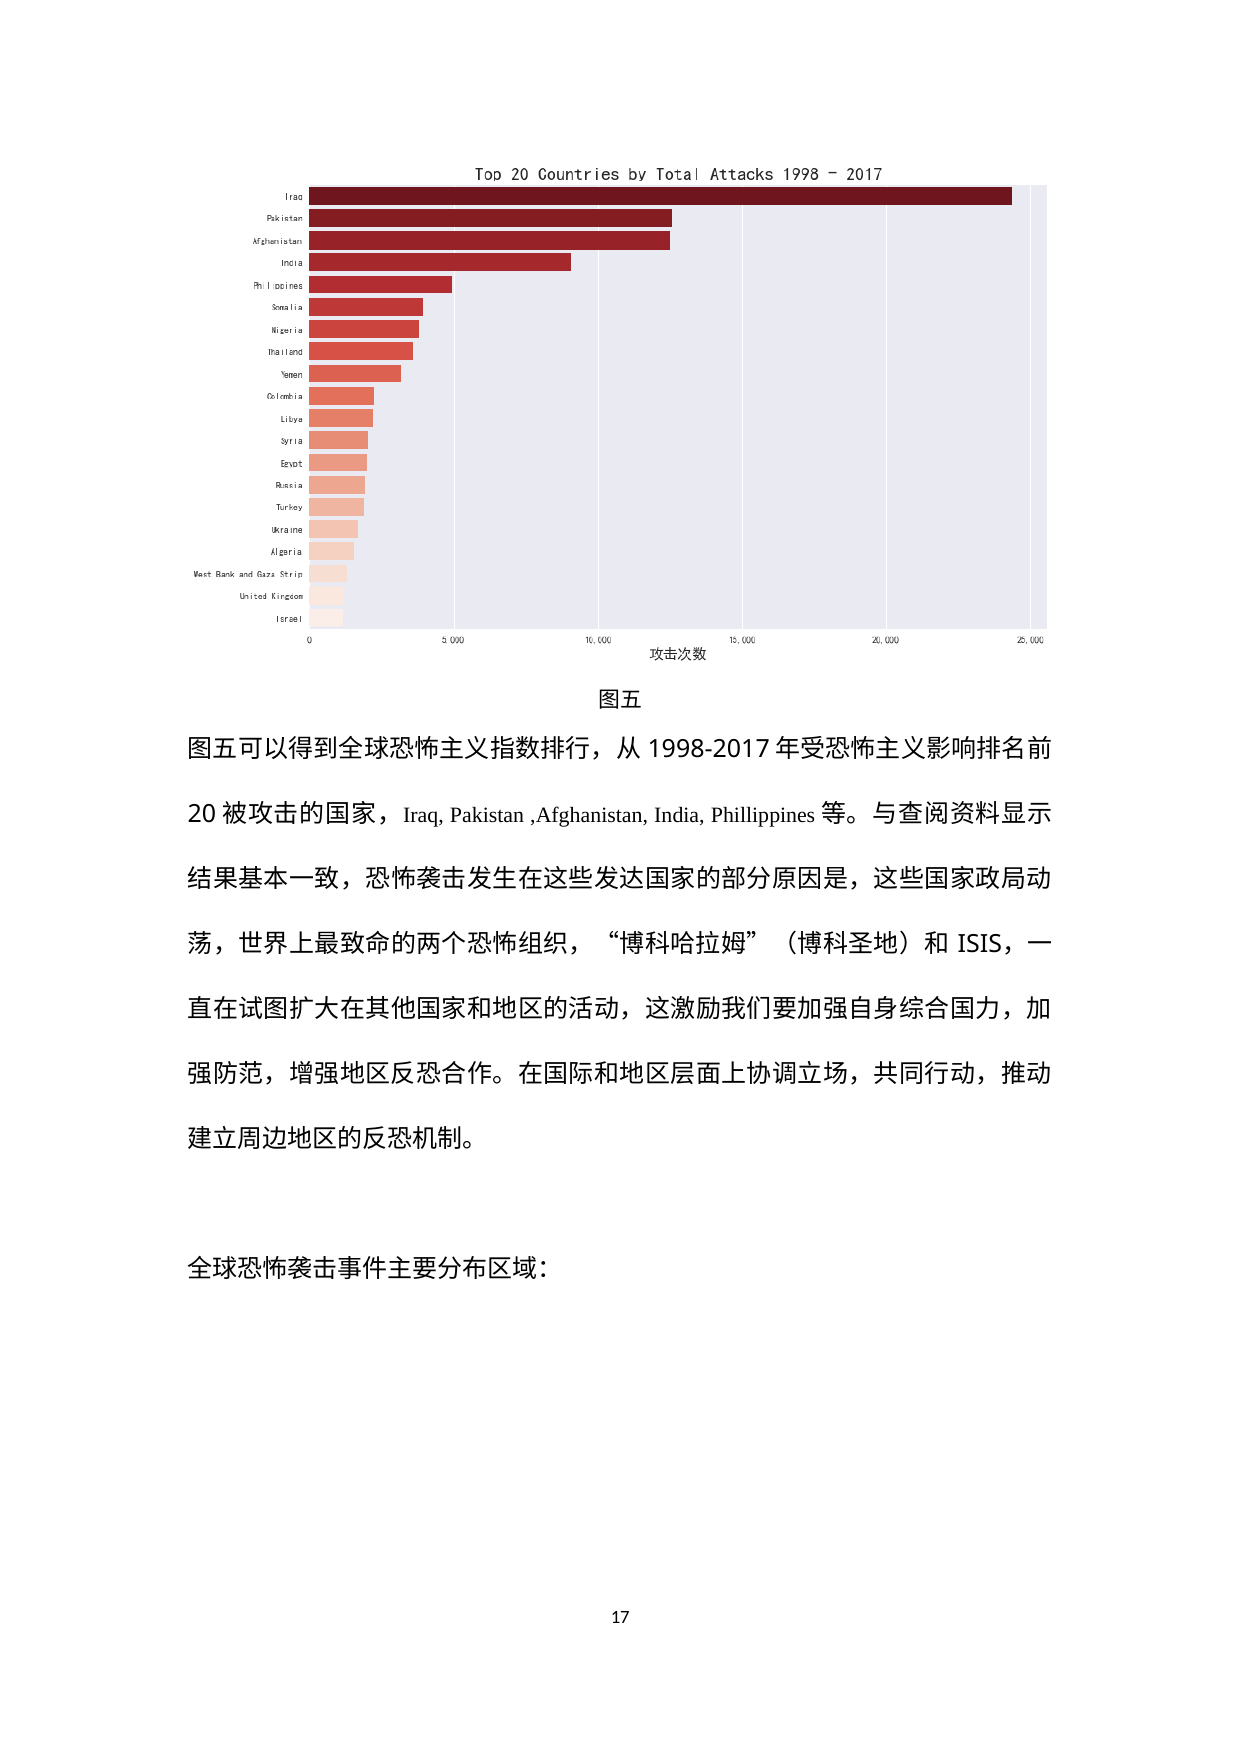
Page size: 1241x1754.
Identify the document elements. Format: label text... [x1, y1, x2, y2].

text 全球恐怖袭击事件主要分布区域： [187, 1234, 1053, 1299]
text 图五 [187, 682, 1053, 714]
text 图五可以得到全球恐怖主义指数排行，从1998-2017年受恐怖主义影响排名前20被攻击的国家，Iraq, Pakistan ,Afghanistan, India, Phillippines等。与查阅资料显示结果基本一致，恐怖袭击发生在这些发达国家的部分原因是，这些国家政局动荡，世界上最致命的两个恐怖组织，“博科哈拉姆”（博科圣地）和ISIS，一直在试图扩大在其他国家和地区的活动，这激励我们要加强自身综合国力，加强防范，增强地区反恐合作。在国际和地区层面上协调立场，共同行动，推动建立周边地区的反恐机制。 [187, 714, 1053, 1169]
picture [187, 162, 1053, 666]
